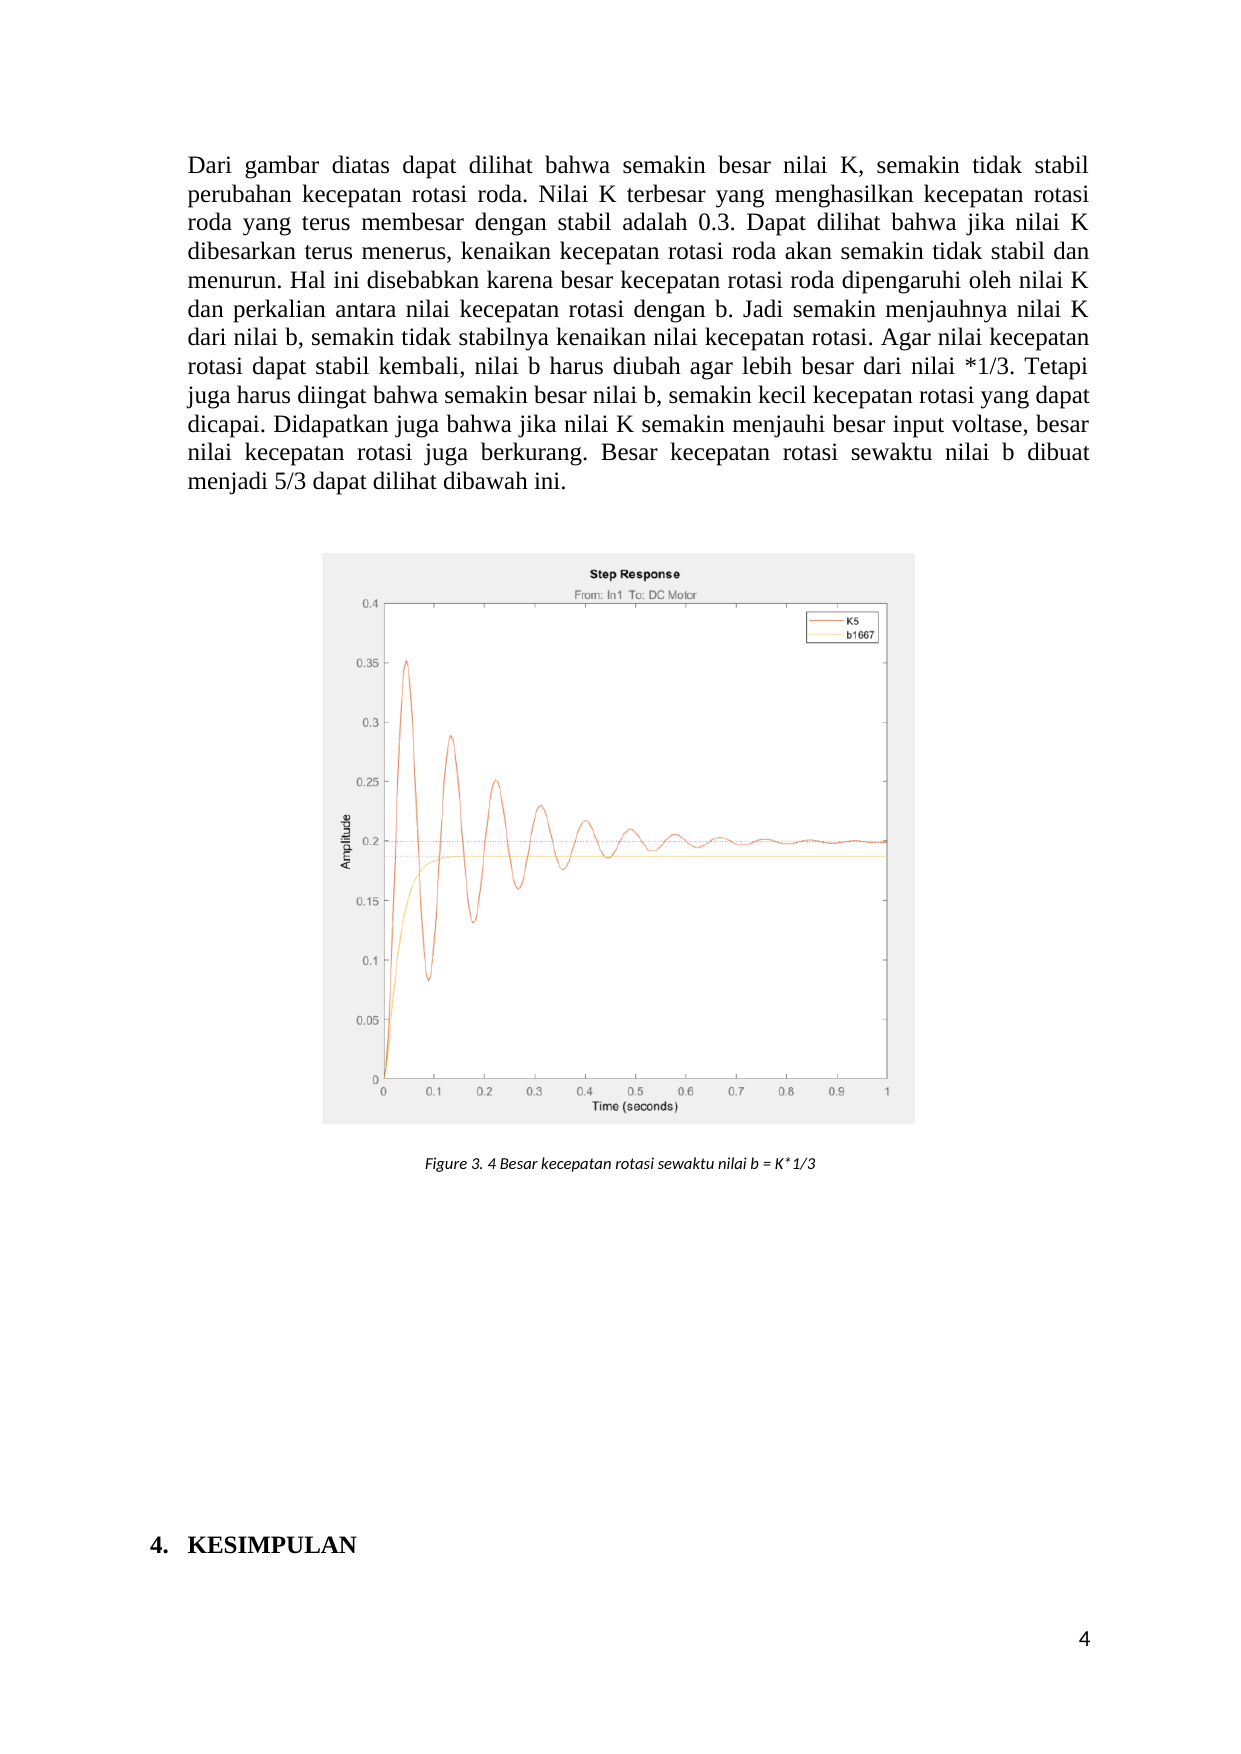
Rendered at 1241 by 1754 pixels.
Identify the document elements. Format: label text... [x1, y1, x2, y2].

picture [321, 553, 915, 1122]
list KESIMPULAN [150, 1530, 1090, 1559]
list Dari gambar diatas dapat dilihat bahwa semakin besar nilai K, semakin tidak stabil perubahan kecepatan rotasi roda. Nilai K terbesar yang menghasilkan kecepatan rotasi roda yang terus membesar dengan stabil adalah 0.3. Dapat dilihat bahwa jika nilai K dibesarkan terus menerus, kenaikan kecepatan rotasi roda akan semakin tidak stabil dan menurun. Hal ini disebabkan karena besar kecepatan rotasi roda dipengaruhi oleh nilai K dan perkalian antara nilai kecepatan rotasi dengan b. Jadi semakin menjauhnya nilai K dari nilai b, semakin tidak stabilnya kenaikan nilai kecepatan rotasi. Agar nilai kecepatan rotasi dapat stabil kembali, nilai b harus diubah agar lebih besar dari nilai *1/3. Tetapi juga harus diingat bahwa semakin besar nilai b, semakin kecil kecepatan rotasi yang dapat dicapai. Didapatkan juga bahwa jika nilai K semakin menjauhi besar input voltase, besar nilai kecepatan rotasi juga berkurang. Besar kecepatan rotasi sewaktu nilai b dibuat menjadi 5/3 dapat dilihat dibawah ini. [187, 150, 1090, 495]
